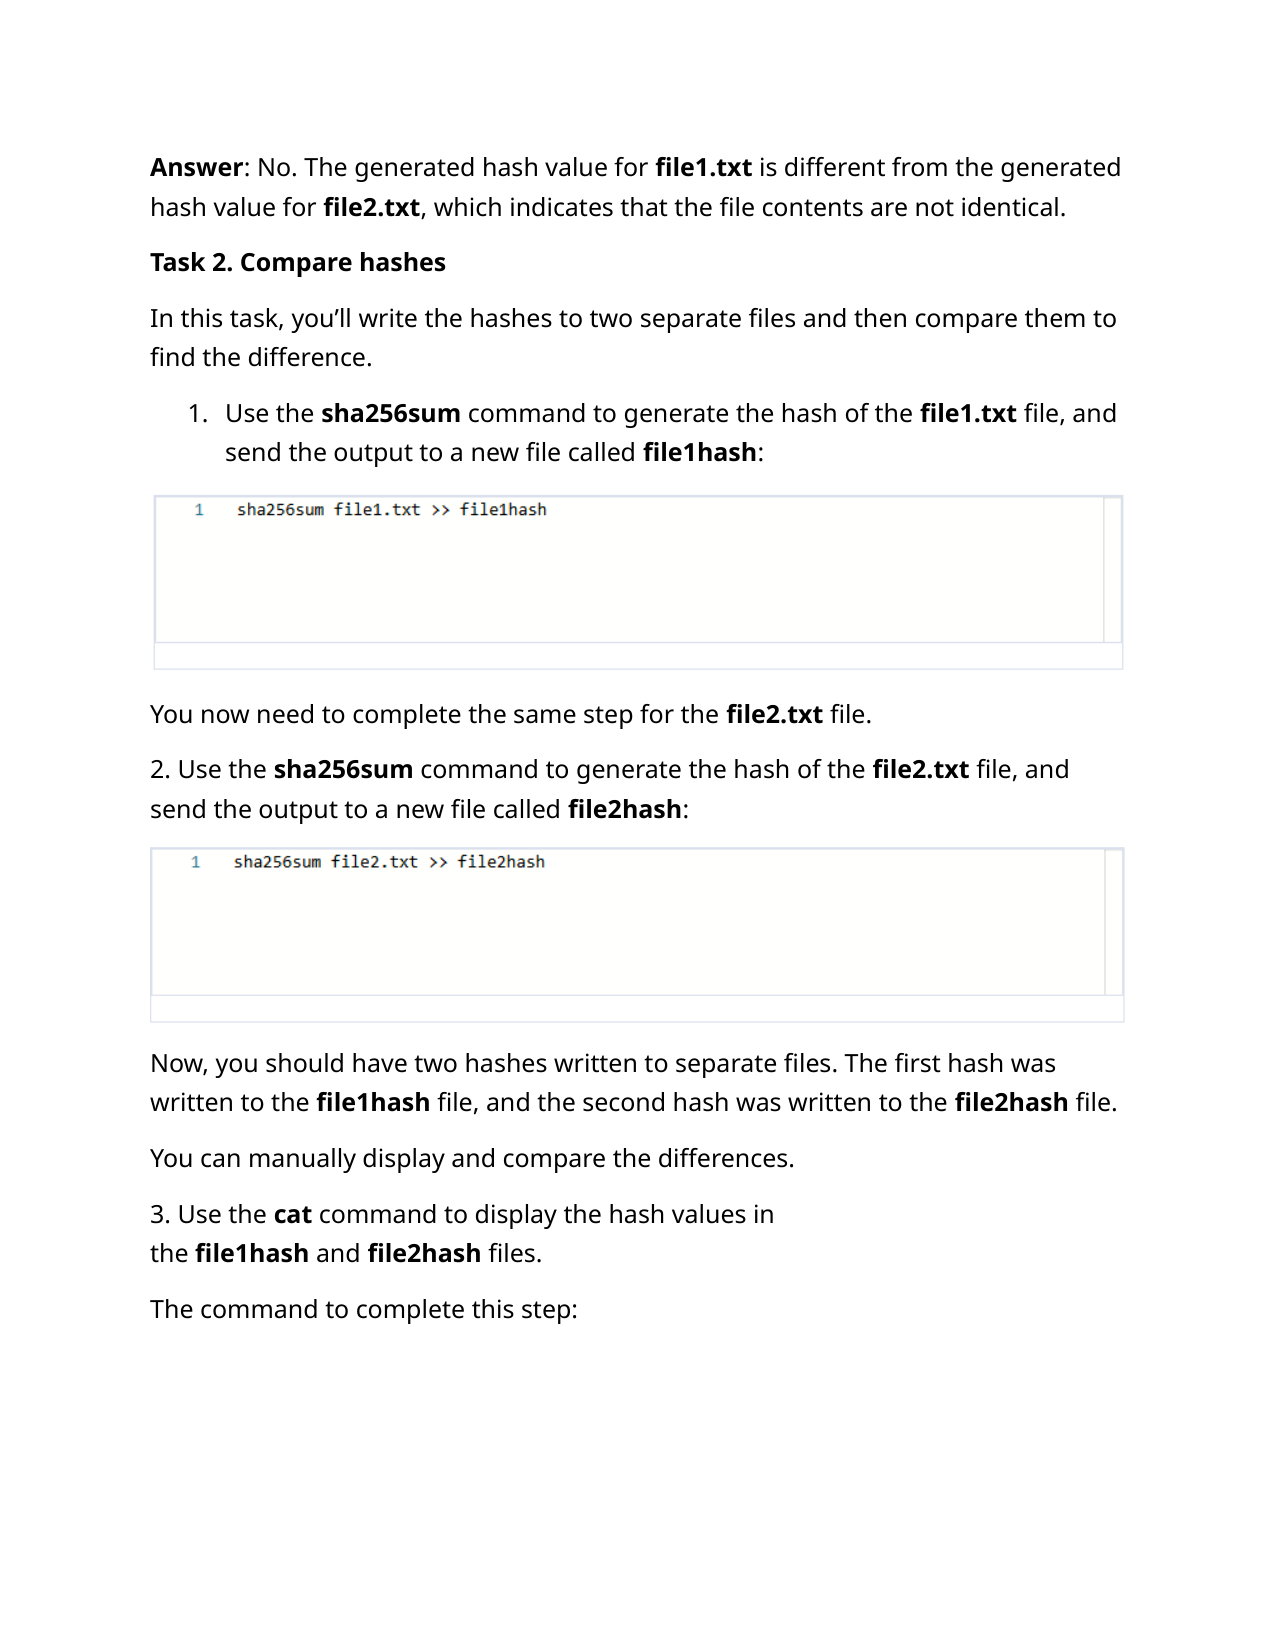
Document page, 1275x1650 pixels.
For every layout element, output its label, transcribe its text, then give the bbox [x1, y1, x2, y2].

text 2. Use the sha256sum command to generate the hash of the file2.txt file, and send the output to a new file called file2hash: [150, 752, 1125, 825]
text In this task, you’ll write the hashes to two separate files and then compare them to find the difference. [150, 301, 1125, 374]
text Answer: No. The generated hash value for file1.txt is different from the generated hash value for file2.txt, which indicates that the file contents are not identical. [150, 150, 1125, 223]
text The command to complete this step: [150, 1292, 1125, 1326]
text You can manually display and compare the differences. [150, 1141, 1125, 1175]
picture [150, 490, 1125, 675]
text Task 2. Compare hashes [150, 245, 1125, 279]
list Use the sha256sum command to generate the hash of the file1.txt file, and send the output to a new file called file1hash: [187, 396, 1125, 469]
text You now need to complete the same step for the file2.txt file. [150, 696, 1125, 730]
picture [150, 847, 1125, 1024]
text Now, you should have two hashes written to separate files. The first hash was written to the file1hash file, and the second hash was written to the file2hash file. [150, 1046, 1125, 1119]
text 3. Use the cat command to display the hash values in the file1hash and file2hash files. [150, 1197, 1125, 1270]
